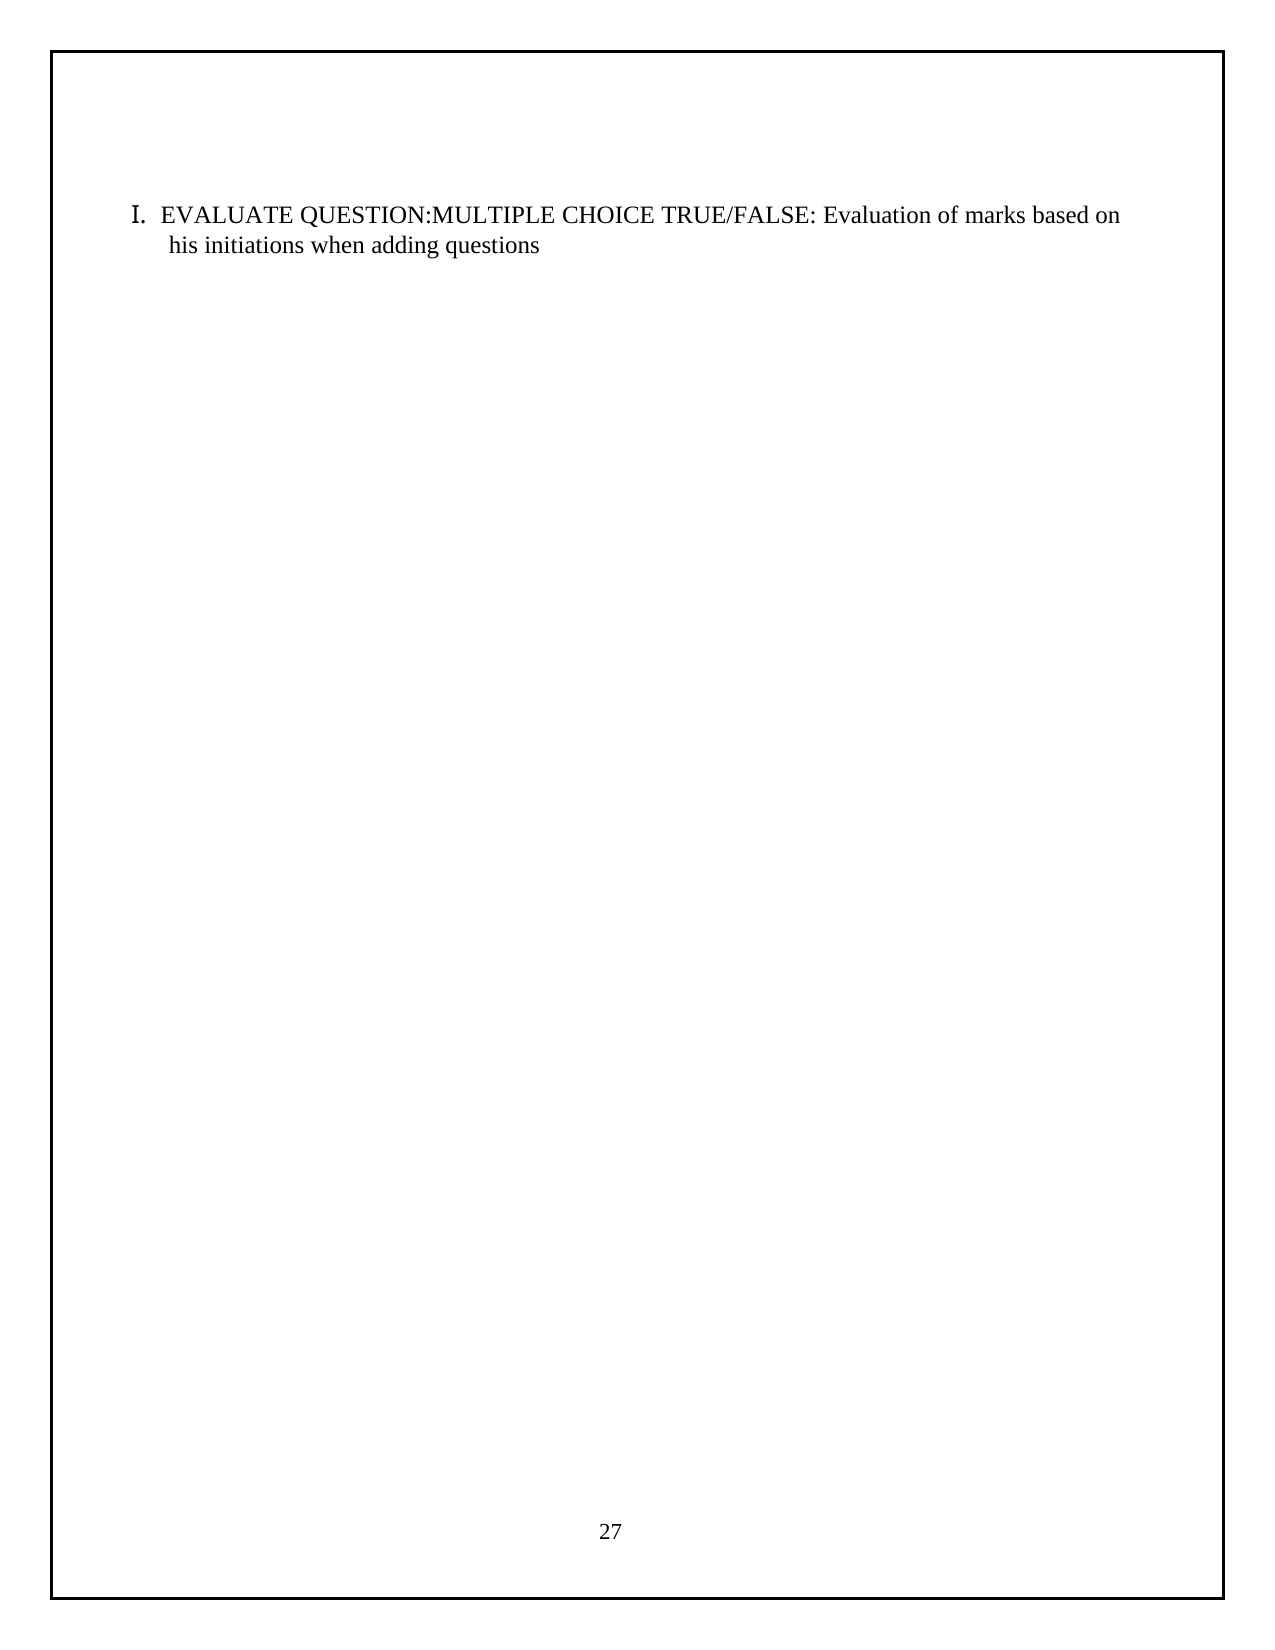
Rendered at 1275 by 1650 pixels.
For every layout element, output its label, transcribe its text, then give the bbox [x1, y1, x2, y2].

list EVALUATE QUESTION:MULTIPLE CHOICE TRUE/FALSE: Evaluation of marks based on his initiations when adding questions [131, 197, 1132, 259]
